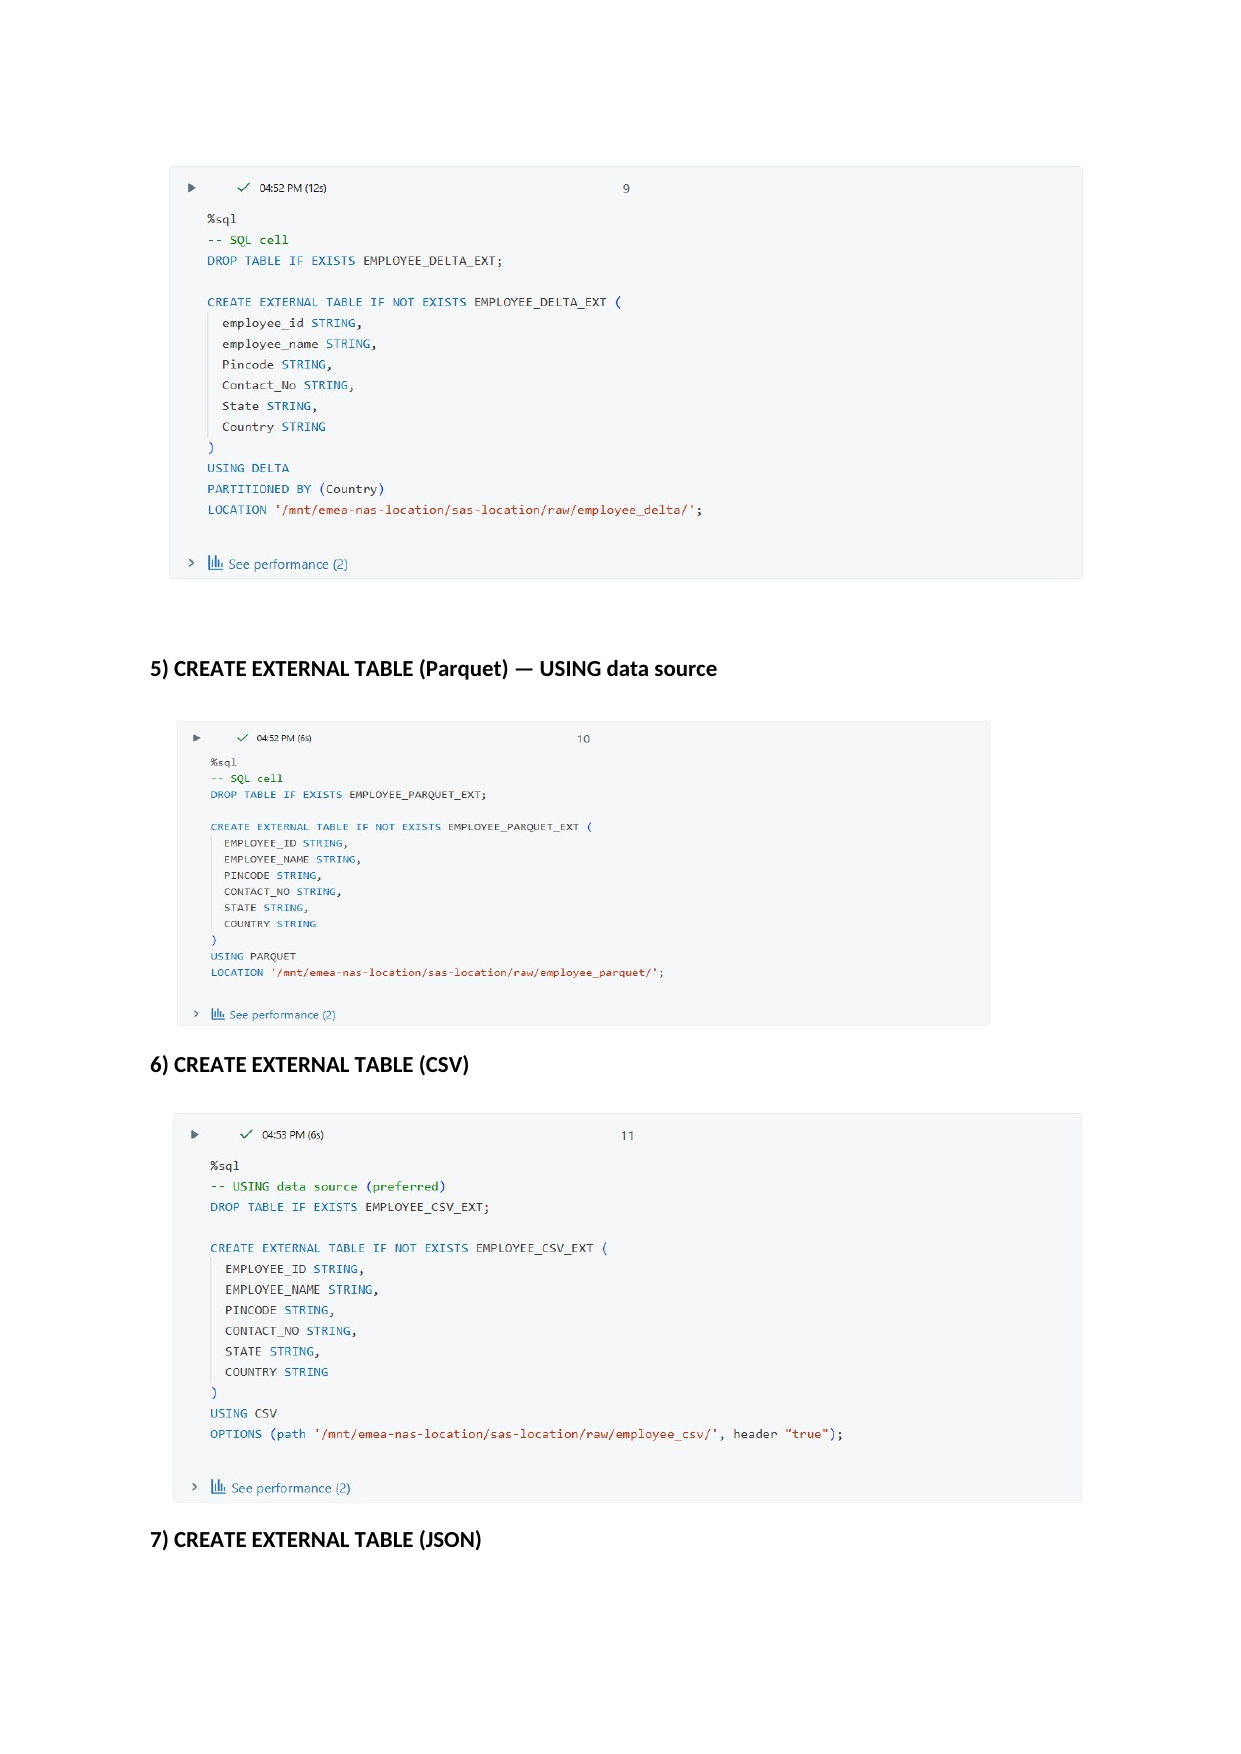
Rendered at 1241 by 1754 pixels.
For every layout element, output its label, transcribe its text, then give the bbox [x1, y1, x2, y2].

text 5) CREATE EXTERNAL TABLE (Parquet) — USING data source [150, 654, 1090, 682]
picture [150, 150, 1091, 589]
picture [150, 1096, 1091, 1507]
text 7) CREATE EXTERNAL TABLE (JSON) [150, 1525, 1090, 1553]
text 6) CREATE EXTERNAL TABLE (CSV) [150, 1050, 1090, 1078]
picture [150, 700, 992, 1031]
